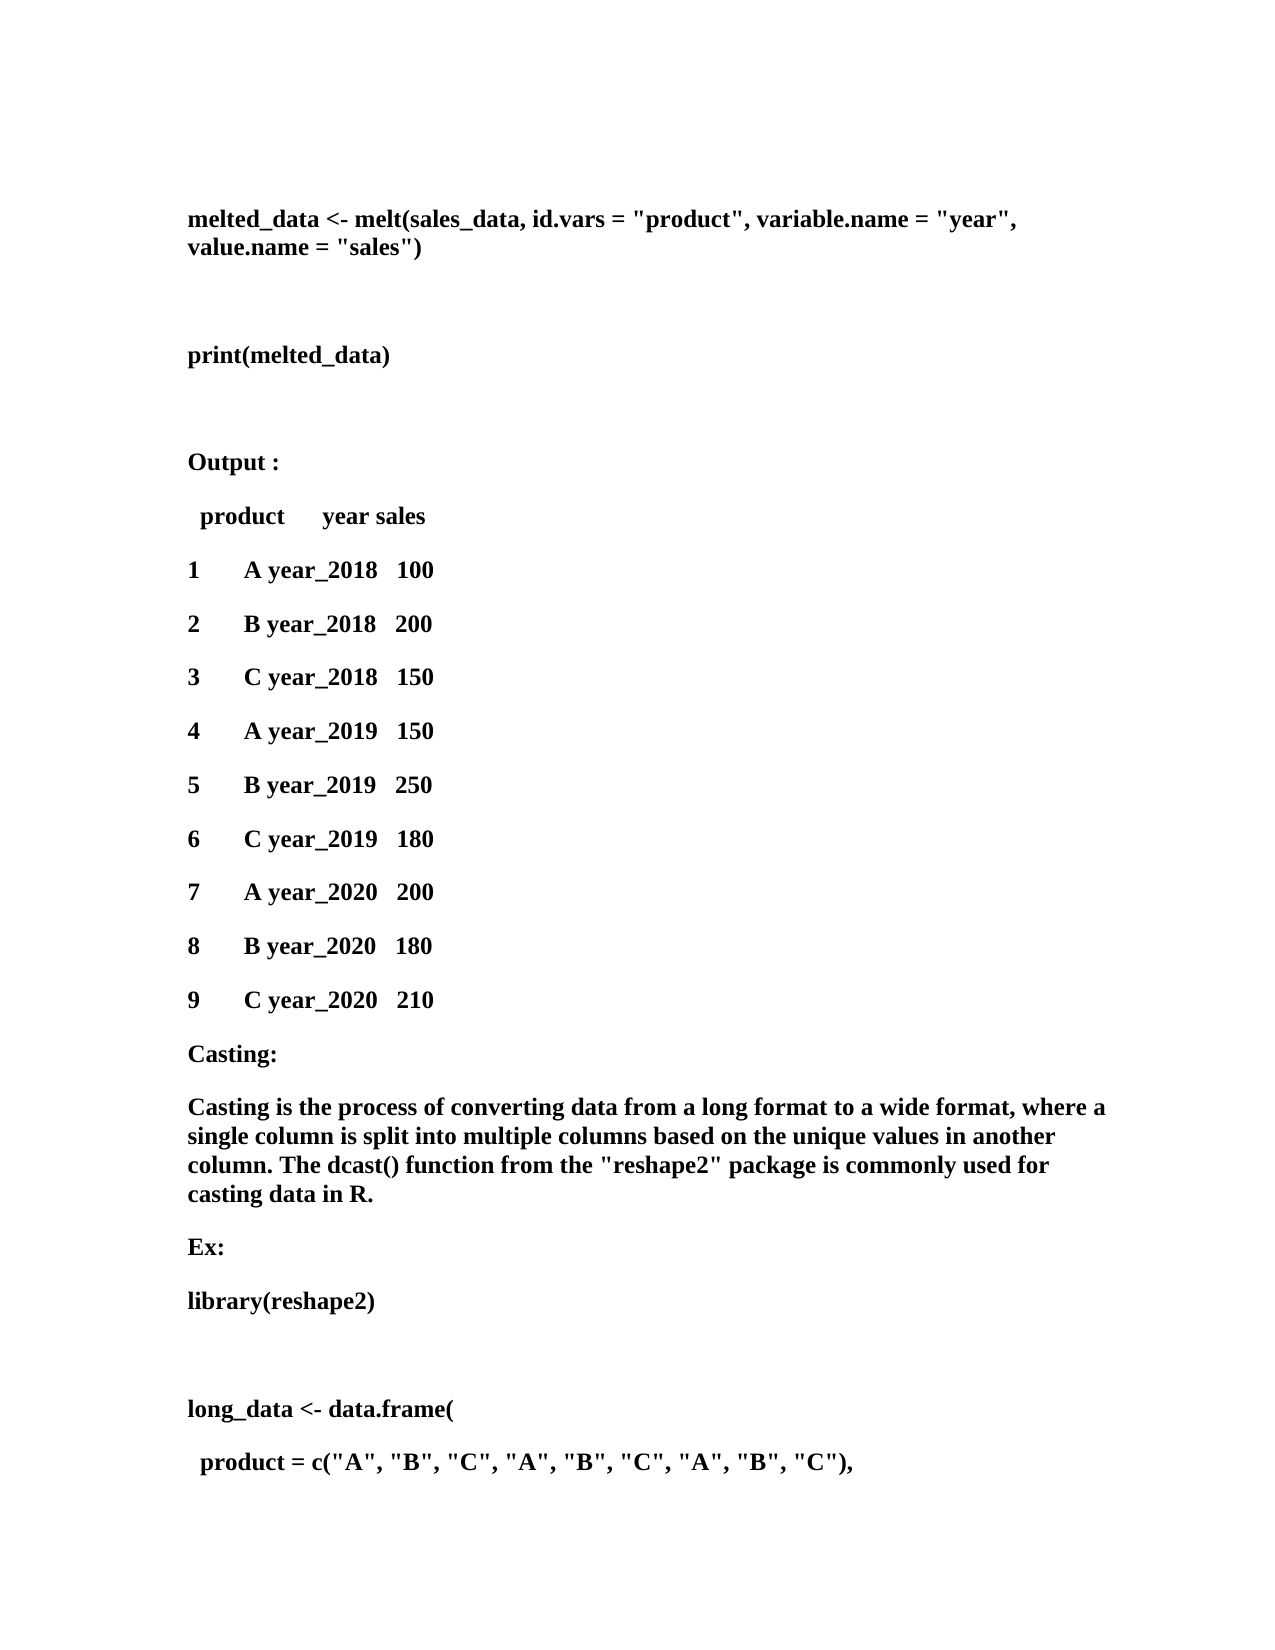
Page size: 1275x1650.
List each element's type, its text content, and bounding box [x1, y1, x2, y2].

text 5 B year_2019 250 [187, 770, 1125, 799]
text Casting: [187, 1039, 1125, 1067]
text library(reshape2) [187, 1286, 1125, 1315]
text melted_data <- melt(sales_data, id.vars = "product", variable.name = "year", value.name = "sales") [187, 204, 1125, 261]
text 1 A year_2018 100 [187, 555, 1125, 584]
text 2 B year_2018 200 [187, 609, 1125, 637]
text 7 A year_2020 200 [187, 877, 1125, 906]
text 8 B year_2020 180 [187, 931, 1125, 960]
text print(melted_data) [187, 340, 1125, 369]
text 4 A year_2019 150 [187, 716, 1125, 745]
text 3 C year_2018 150 [187, 662, 1125, 691]
text product = c("A", "B", "C", "A", "B", "C", "A", "B", "C"), [187, 1447, 1125, 1476]
text long_data <- data.frame( [187, 1394, 1125, 1422]
text product year sales [187, 501, 1125, 530]
text Output : [187, 447, 1125, 476]
text Ex: [187, 1232, 1125, 1261]
text 9 C year_2020 210 [187, 985, 1125, 1014]
text Casting is the process of converting data from a long format to a wide format, where a single column is split into multiple columns based on the unique values in another column. The dcast() function from the "reshape2" package is commonly used for casting data in R. [187, 1092, 1125, 1207]
text 6 C year_2019 180 [187, 824, 1125, 852]
